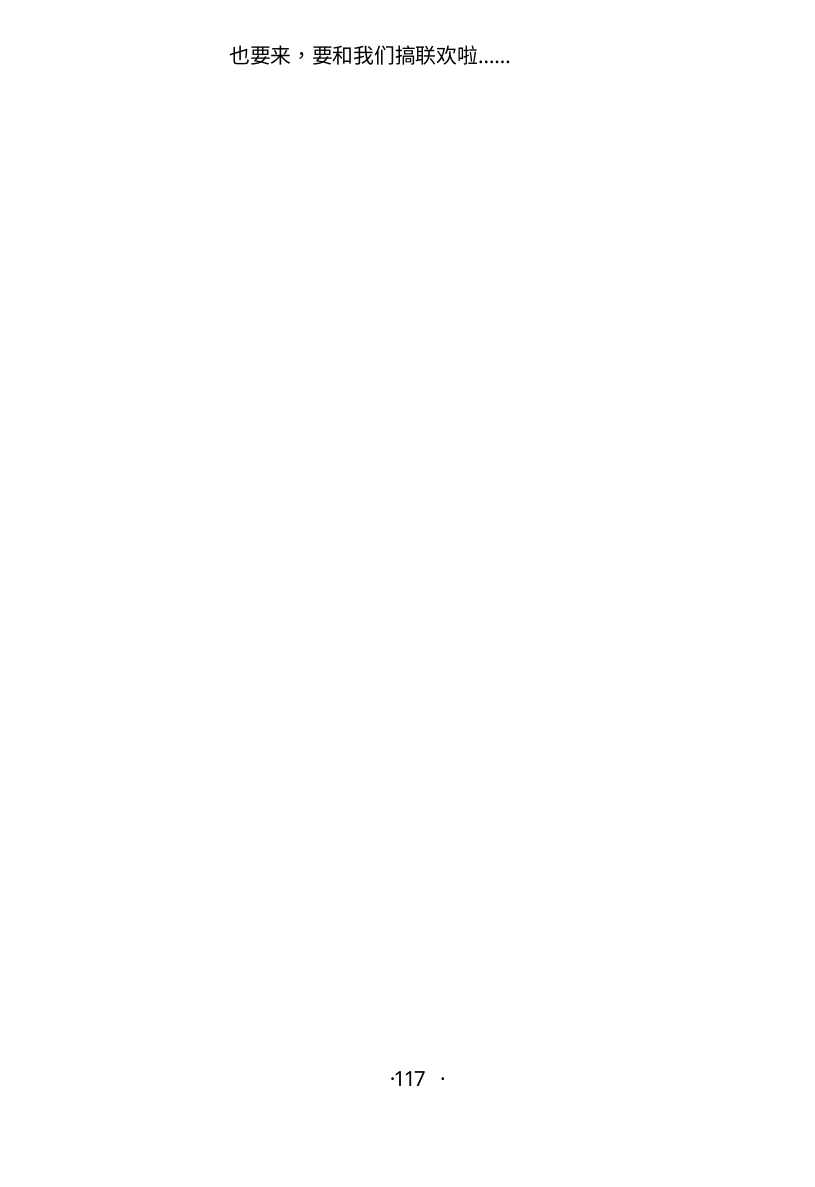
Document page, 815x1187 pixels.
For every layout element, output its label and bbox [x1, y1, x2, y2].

text [143, 42, 712, 70]
